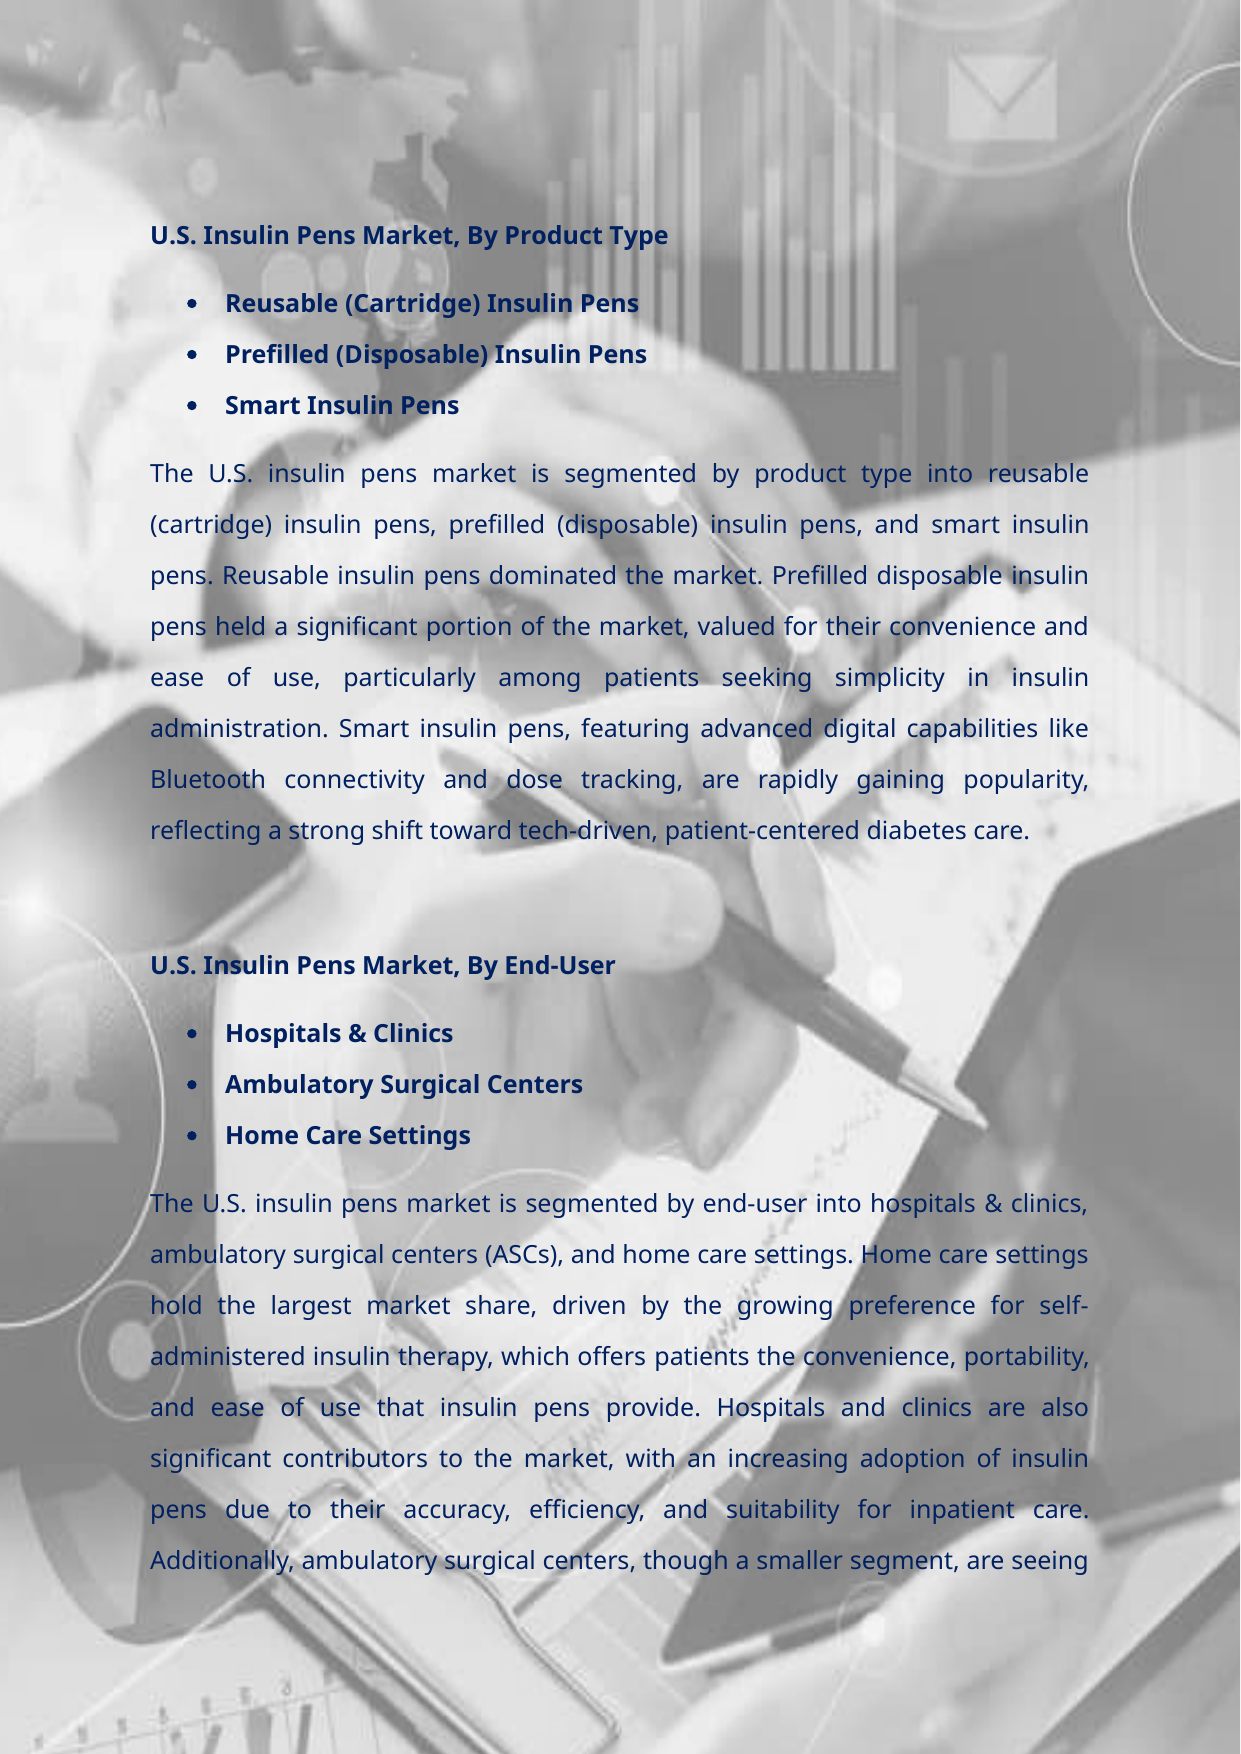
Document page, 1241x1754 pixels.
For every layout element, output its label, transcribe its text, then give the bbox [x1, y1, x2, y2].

text ​The U.S. insulin pens market is segmented by product type into reusable (cartridge) insulin pens, prefilled (disposable) insulin pens, and smart insulin pens. Reusable insulin pens dominated the market. Prefilled disposable insulin pens held a significant portion of the market, valued for their convenience and ease of use, particularly among patients seeking simplicity in insulin administration. Smart insulin pens, featuring advanced digital capabilities like Bluetooth connectivity and dose tracking, are rapidly gaining popularity, reflecting a strong shift toward tech-driven, patient-centered diabetes care. [150, 455, 1090, 847]
list Hospitals & Clinics [187, 1016, 1090, 1050]
text U.S. Insulin Pens Market, By Product Type [150, 218, 1090, 252]
list Home Care Settings [187, 1118, 1090, 1152]
list Reusable (Cartridge) Insulin Pens [187, 285, 1090, 319]
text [150, 1185, 1090, 1577]
text U.S. Insulin Pens Market, By End-User [150, 948, 1090, 982]
list Smart Insulin Pens [187, 387, 1090, 422]
list Prefilled (Disposable) Insulin Pens [187, 336, 1090, 371]
list Ambulatory Surgical Centers [187, 1067, 1090, 1101]
